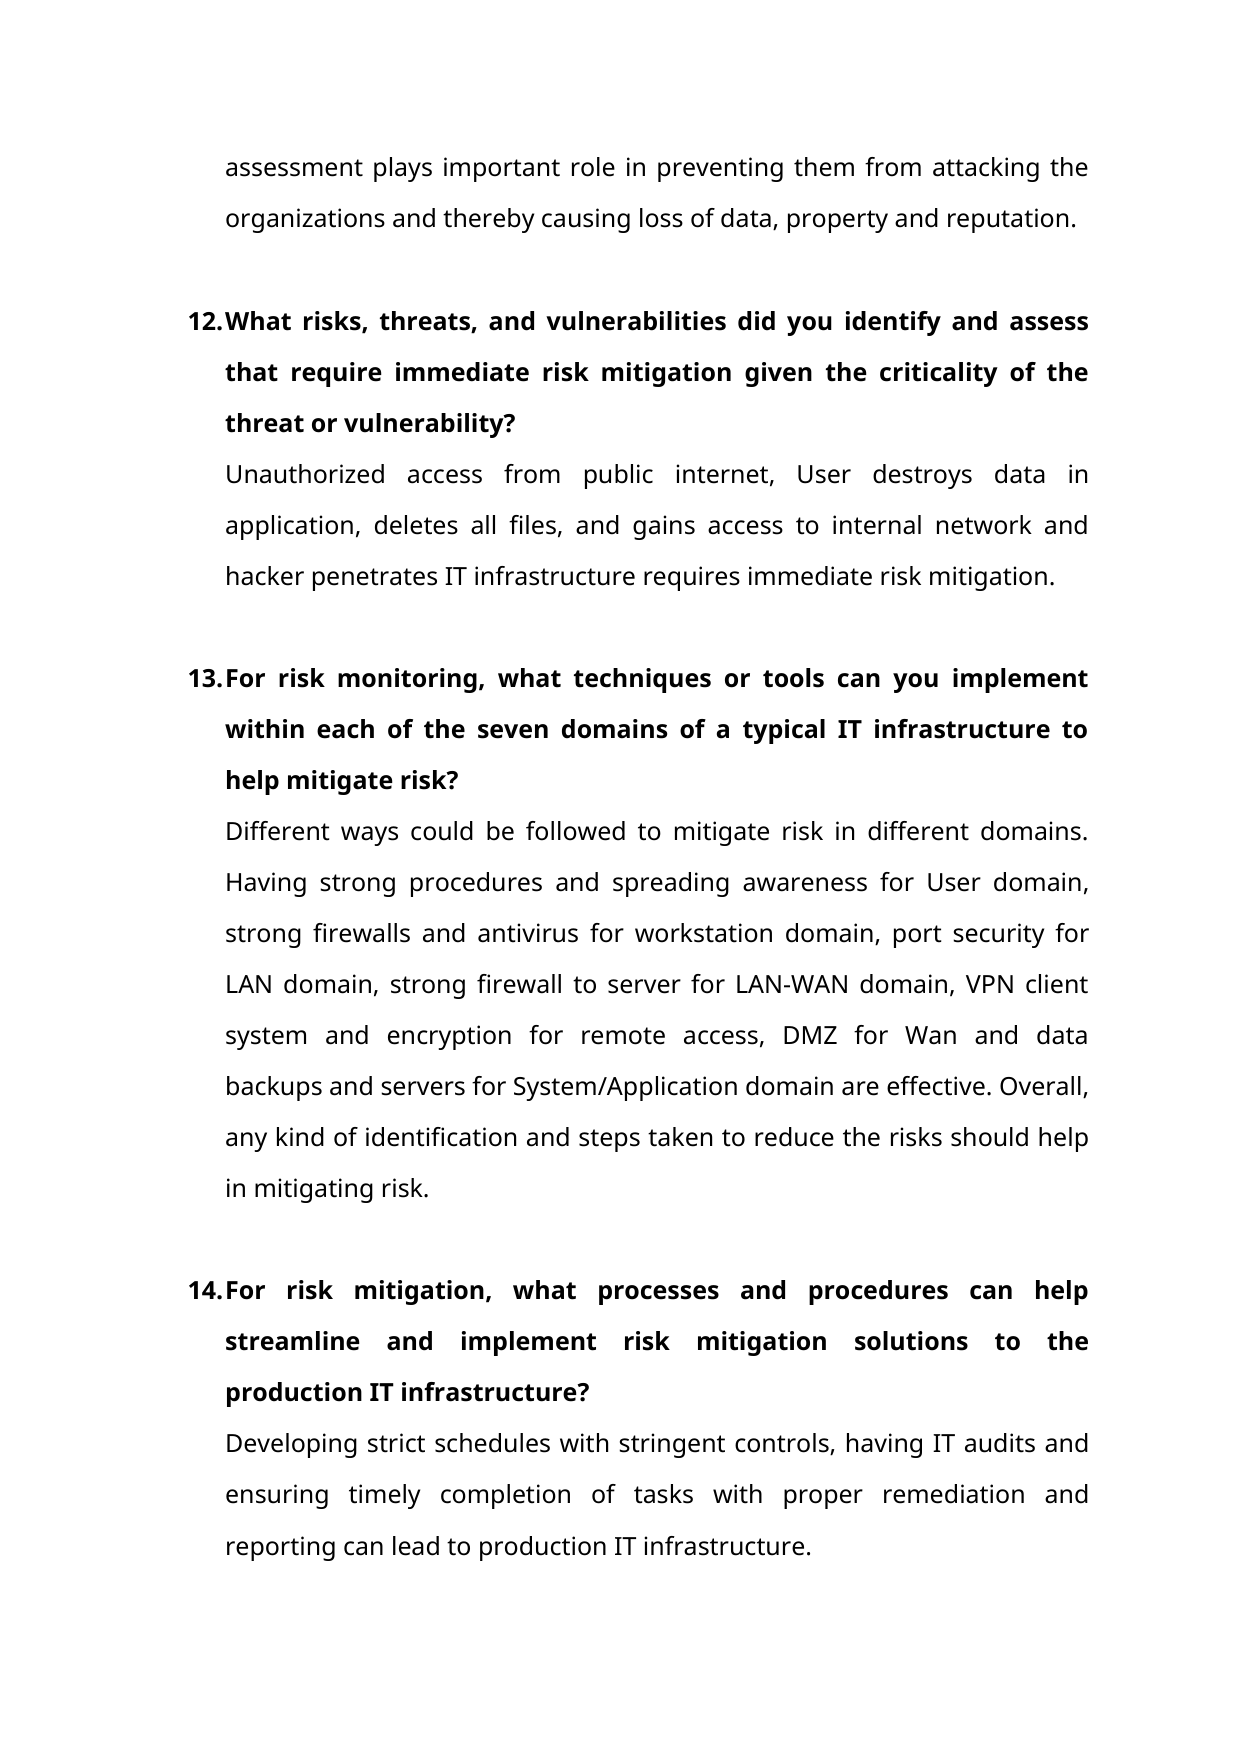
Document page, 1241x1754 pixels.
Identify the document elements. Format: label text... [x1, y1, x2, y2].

list Different ways could be followed to mitigate risk in different domains. Having strong procedures and spreading awareness for User domain, strong firewalls and antivirus for workstation domain, port security for LAN domain, strong firewall to server for LAN-WAN domain, VPN client system and encryption for remote access, DMZ for Wan and data backups and servers for System/Application domain are effective. Overall, any kind of identification and steps taken to reduce the risks should help in mitigating risk. [225, 813, 1090, 1205]
list For risk monitoring, what techniques or tools can you implement within each of the seven domains of a typical IT infrastructure to help mitigate risk? [187, 660, 1090, 797]
list Developing strict schedules with stringent controls, having IT audits and ensuring timely completion of tasks with proper remediation and reporting can lead to production IT infrastructure. [225, 1426, 1090, 1562]
list For risk mitigation, what processes and procedures can help streamline and implement risk mitigation solutions to the production IT infrastructure? [187, 1273, 1090, 1409]
list What risks, threats, and vulnerabilities did you identify and assess that require immediate risk mitigation given the criticality of the threat or vulnerability? [187, 303, 1090, 439]
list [225, 150, 1090, 235]
list Unauthorized access from public internet, User destroys data in application, deletes all files, and gains access to internal network and hacker penetrates IT infrastructure requires immediate risk mitigation. [225, 456, 1090, 592]
